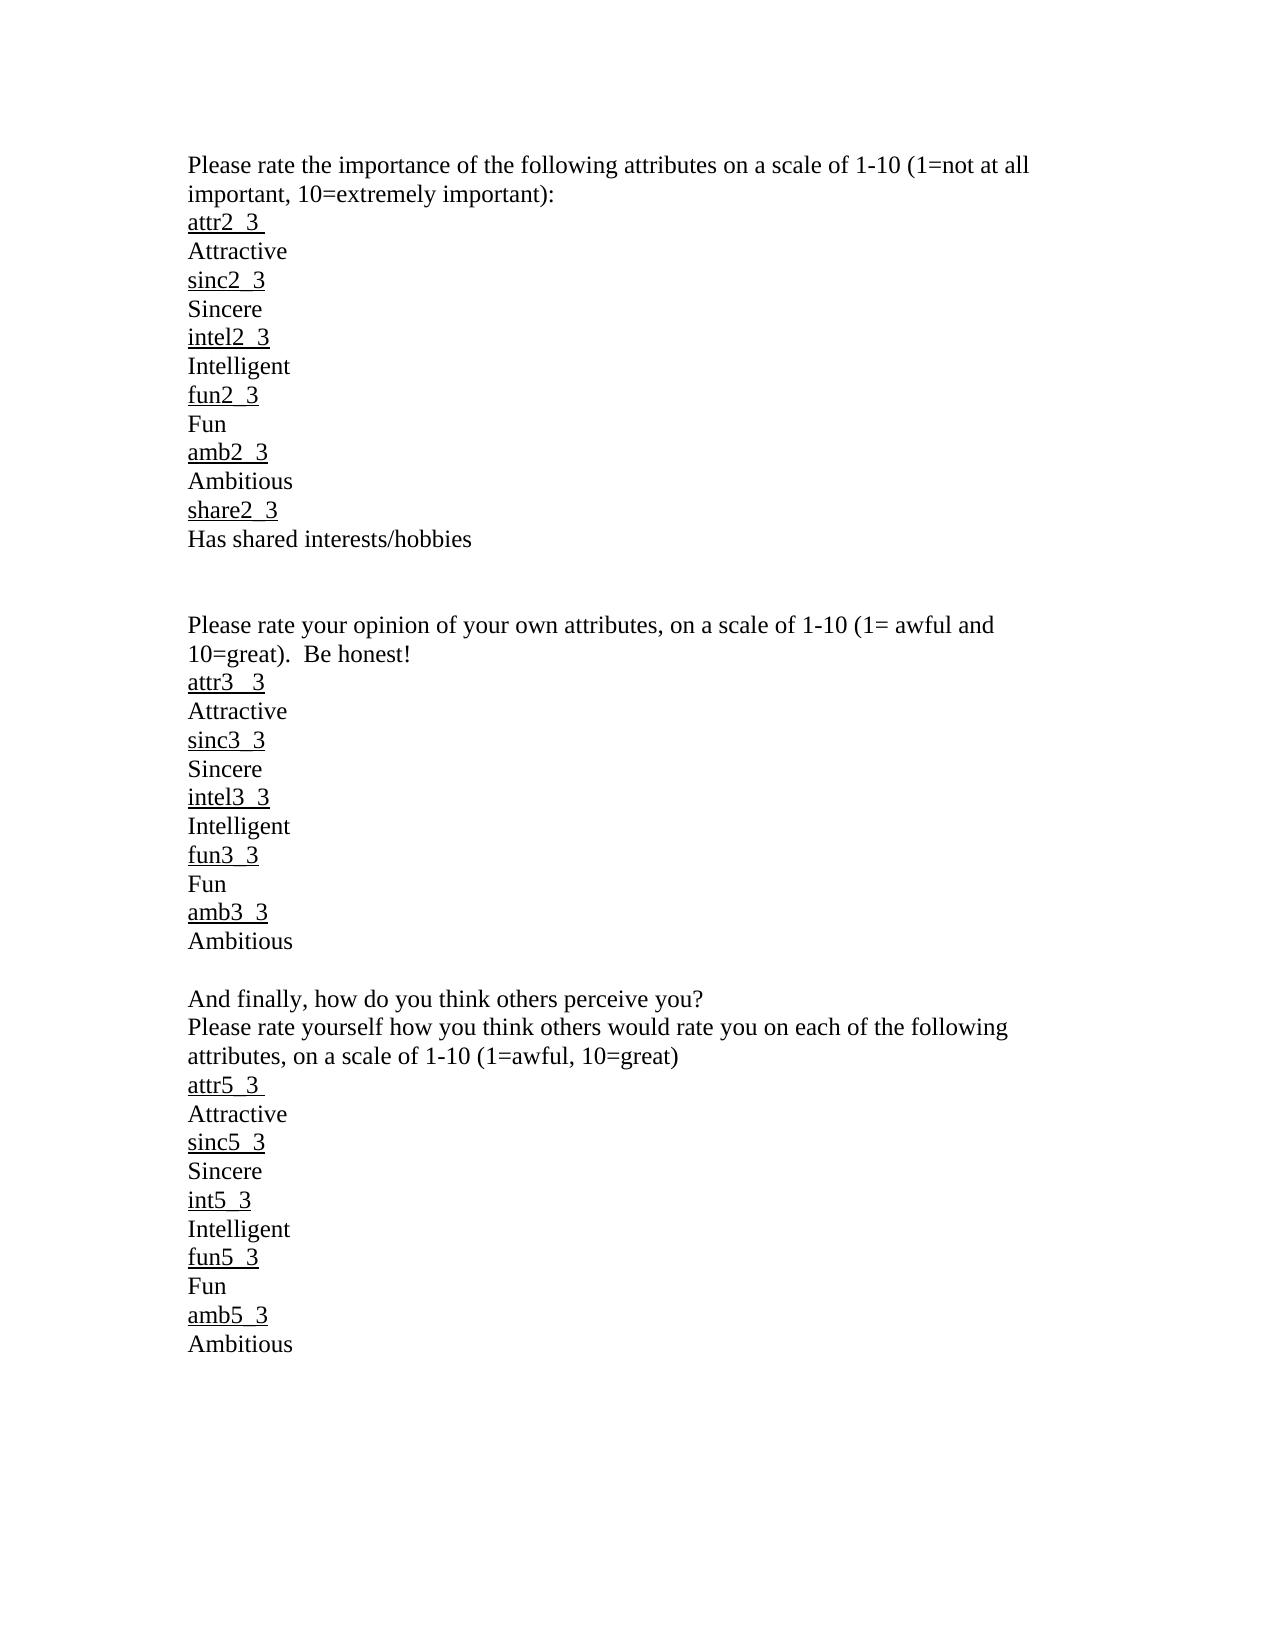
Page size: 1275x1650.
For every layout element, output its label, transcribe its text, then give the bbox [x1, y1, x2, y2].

text amb3_3 [187, 897, 1087, 926]
text intel2_3 [187, 322, 1087, 351]
text amb2_3 [187, 437, 1087, 466]
text fun2_3 [187, 380, 1087, 409]
text Sincere [187, 294, 1087, 322]
text Sincere [187, 754, 1087, 782]
text sinc2_3 [187, 265, 1087, 294]
text attr5_3 [187, 1070, 1087, 1099]
text Fun [187, 1271, 1087, 1300]
text Fun [187, 409, 1087, 437]
text fun3_3 [187, 840, 1087, 869]
text Attractive [187, 1099, 1087, 1127]
text int5_3 [187, 1185, 1087, 1214]
text share2_3 [187, 495, 1087, 524]
text sinc3_3 [187, 725, 1087, 754]
text Sincere [187, 1156, 1087, 1185]
text sinc5_3 [187, 1127, 1087, 1156]
text attr2_3 [187, 207, 1087, 236]
text Has shared interests/hobbies [187, 524, 1087, 552]
text Intelligent [187, 351, 1087, 380]
text Attractive [187, 236, 1087, 265]
text Intelligent [187, 1214, 1087, 1242]
text Ambitious [187, 466, 1087, 495]
text Attractive [187, 696, 1087, 725]
text Ambitious [187, 1329, 1087, 1357]
text Please rate your opinion of your own attributes, on a scale of 1-10 (1= awful and 10=great). Be honest! [187, 610, 1087, 667]
text intel3_3 [187, 782, 1087, 811]
text Please rate the importance of the following attributes on a scale of 1-10 (1=not at all important, 10=extremely important): [187, 150, 1087, 207]
text fun5_3 [187, 1242, 1087, 1271]
text Intelligent [187, 811, 1087, 840]
text attr3 _3 [187, 667, 1087, 696]
text Fun [187, 869, 1087, 897]
text Please rate yourself how you think others would rate you on each of the following attributes, on a scale of 1-10 (1=awful, 10=great) [187, 1012, 1087, 1070]
text amb5_3 [187, 1300, 1087, 1329]
text Ambitious [187, 926, 1087, 955]
text And finally, how do you think others perceive you? [187, 984, 1087, 1012]
